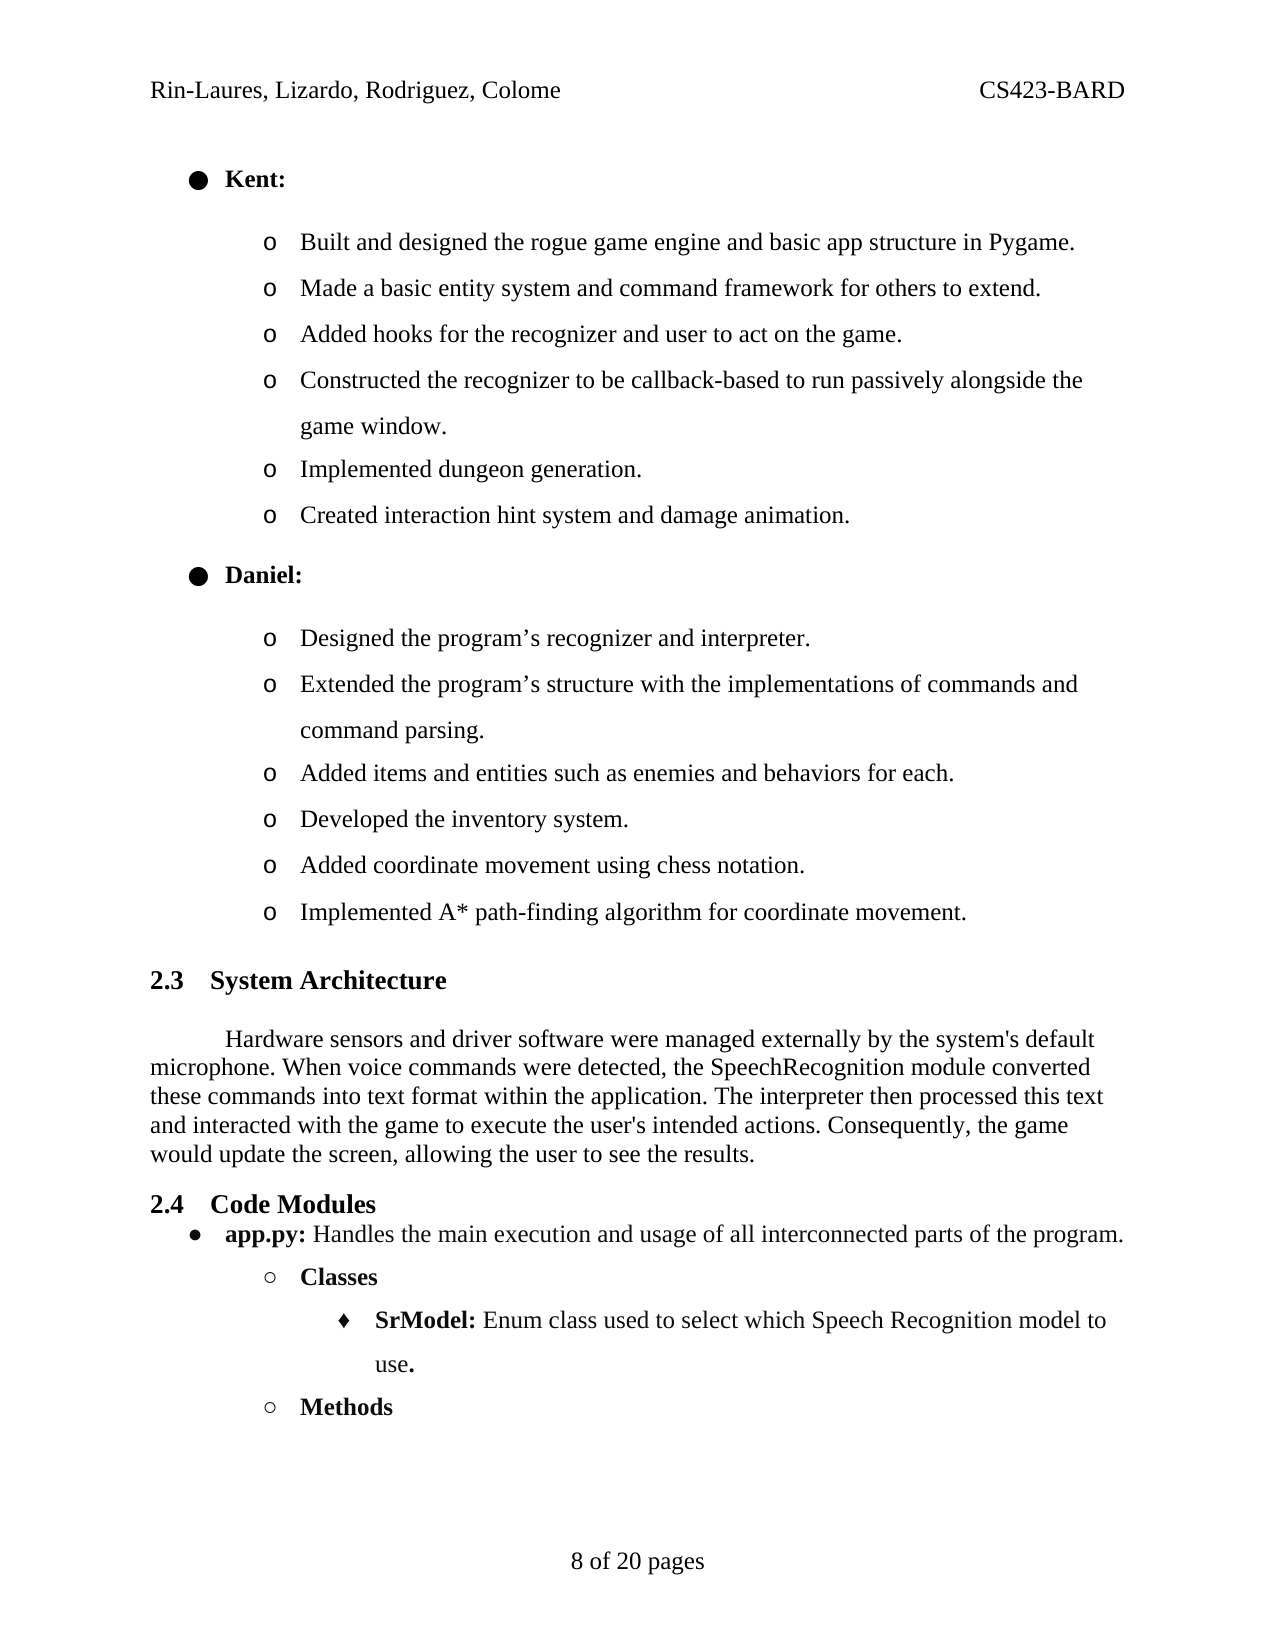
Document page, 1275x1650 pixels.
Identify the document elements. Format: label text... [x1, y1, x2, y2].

list Constructed the recognizer to be callback-based to run passively alongside the game window. [262, 366, 1125, 439]
list app.py: Handles the main execution and usage of all interconnected parts of the program. [187, 1219, 1125, 1248]
list Extended the program’s structure with the implementations of commands and command parsing. [262, 669, 1125, 743]
list Implemented dungeon generation. [262, 454, 1125, 485]
list Daniel: [187, 546, 1125, 598]
list Methods [262, 1392, 1125, 1421]
list Designed the program’s recognizer and interpreter. [262, 623, 1125, 654]
list Created interaction hint system and damage animation. [262, 500, 1125, 531]
list Implemented A* path-finding algorithm for coordinate movement. [262, 897, 1125, 927]
list Added hooks for the recognizer and user to act on the game. [262, 319, 1125, 350]
list Built and designed the rogue game engine and basic app structure in Pygame. [262, 227, 1125, 258]
subtitle Code Modules [150, 1188, 1125, 1219]
list Added items and entities such as enemies and behaviors for each. [262, 758, 1125, 789]
list Added coordinate movement using chess notation. [262, 850, 1125, 881]
list Kent: [187, 150, 1125, 201]
list SrModel: Enum class used to select which Speech Recognition model to use. [337, 1306, 1125, 1377]
text Hardware sensors and driver software were managed externally by the system's default microphone. When voice commands were detected, the SpeechRecognition module converted these commands into text format within the application. The interpreter then processed this text and interacted with the game to execute the user's intended actions. Consequently, the game would update the screen, allowing the user to see the results. [150, 1024, 1125, 1167]
subtitle System Architecture [150, 964, 1125, 995]
list Made a basic entity system and command framework for others to extend. [262, 273, 1125, 304]
list Developed the inventory system. [262, 804, 1125, 835]
list Classes [262, 1262, 1125, 1291]
